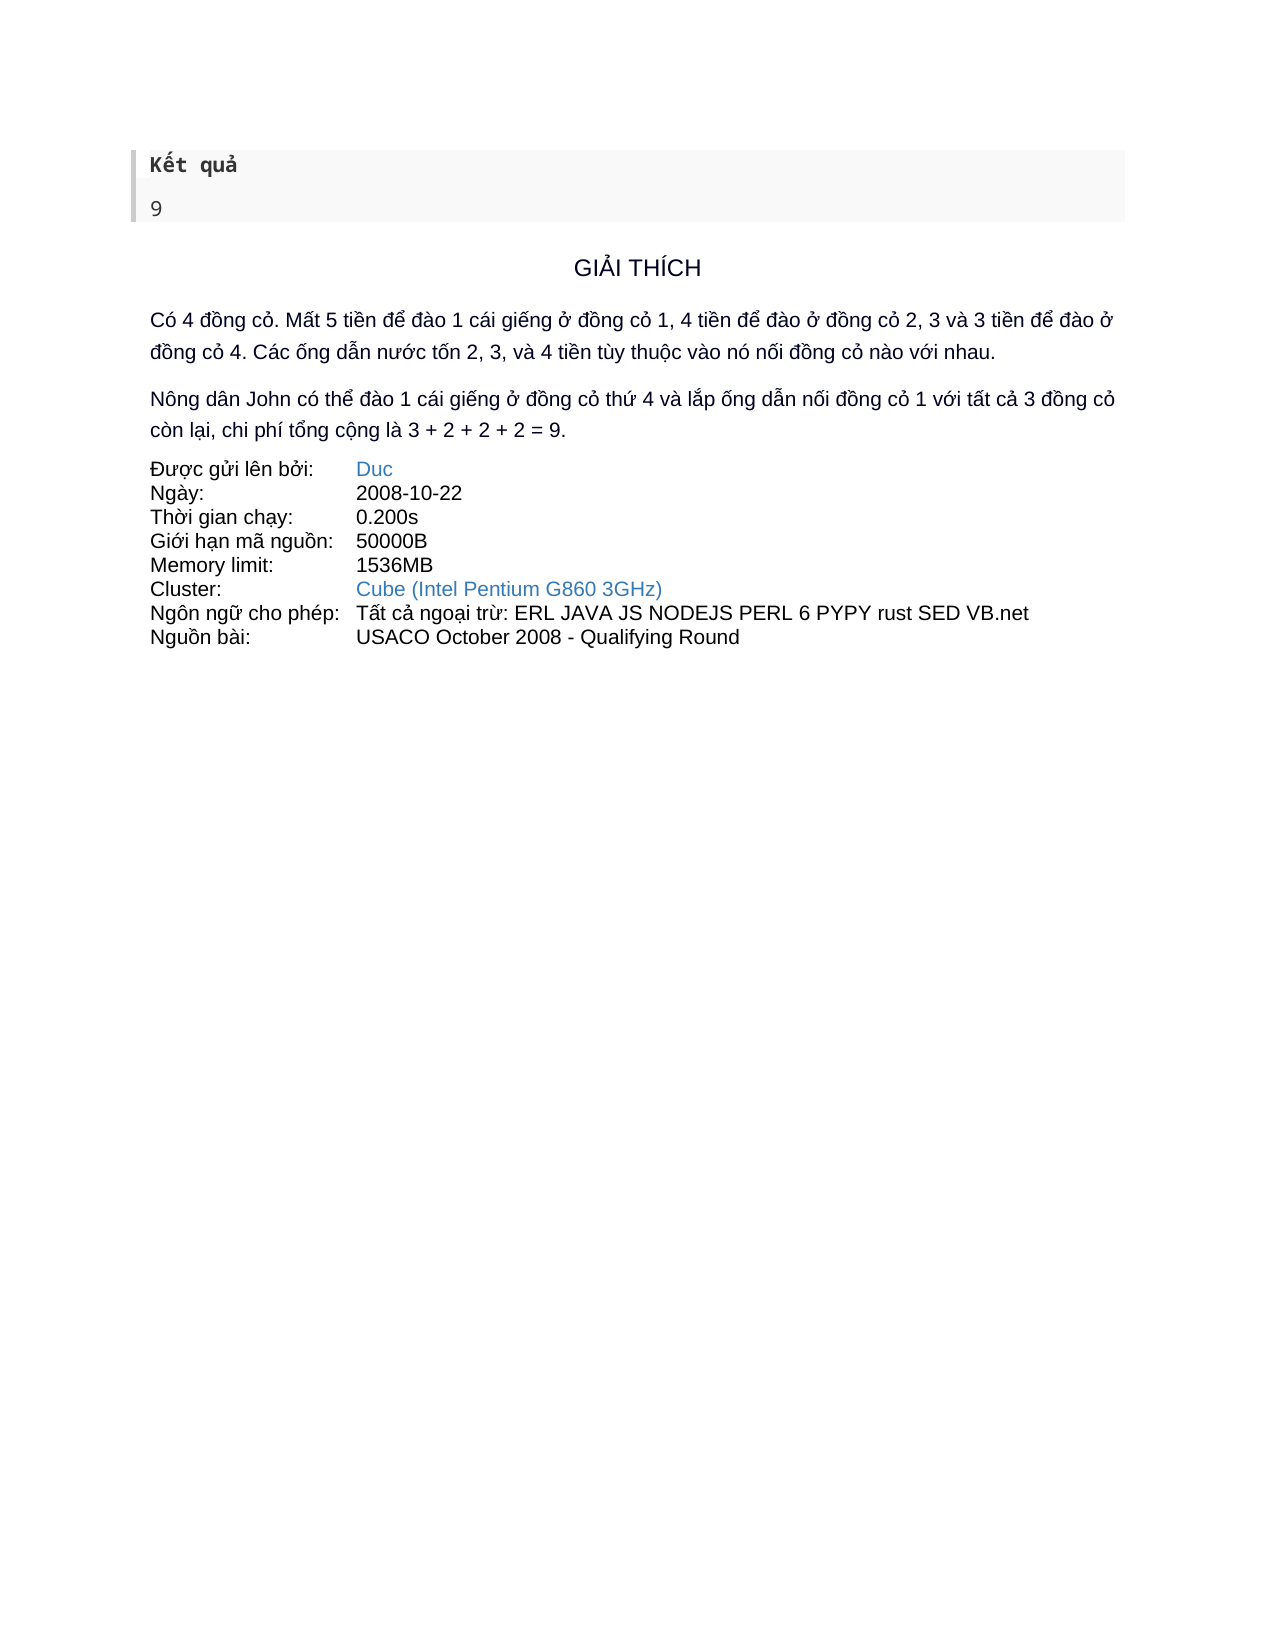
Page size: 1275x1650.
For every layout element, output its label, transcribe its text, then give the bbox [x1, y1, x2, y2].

table_cell Tất cả ngoại trừ: ERL JAVA JS NODEJS PERL 6 PYPY rust SED VB.net [356, 601, 1045, 625]
table_cell 50000B [356, 529, 1045, 553]
table_cell 2008-10-22 [356, 481, 1045, 505]
table_cell 0.200s [356, 505, 1045, 529]
table_cell Nguồn bài: [150, 625, 356, 649]
table_cell Ngày: [150, 481, 356, 505]
text Nông dân John có thể đào 1 cái giếng ở đồng cỏ thứ 4 và lắp ống dẫn nối đồng cỏ 1 với tất cả 3 đồng cỏ còn lại, chi phí tổng cộng là 3 + 2 + 2 + 2 = 9. [150, 379, 1125, 442]
table_cell Cluster: [150, 577, 356, 601]
table_cell Thời gian chạy: [150, 505, 356, 529]
table_cell Cube (Intel Pentium G860 3GHz) [356, 577, 1045, 601]
text Có 4 đồng cỏ. Mất 5 tiền để đào 1 cái giếng ở đồng cỏ 1, 4 tiền để đào ở đồng cỏ 2, 3 và 3 tiền để đào ở đồng cỏ 4. Các ống dẫn nước tốn 2, 3, và 4 tiền tùy thuộc vào nó nối đồng cỏ nào với nhau. [150, 301, 1125, 363]
table_cell USACO October 2008 - Qualifying Round [356, 625, 1045, 649]
table_cell 1536MB [356, 553, 1045, 577]
subtitle GIẢI THÍCH [150, 254, 1125, 281]
table_cell Giới hạn mã nguồn: [150, 529, 356, 553]
text Kết quả [150, 150, 1125, 178]
table_header Duc [356, 457, 1045, 481]
table_cell Memory limit: [150, 553, 356, 577]
text 9 [136, 194, 1125, 222]
table_header Được gửi lên bởi: [150, 457, 356, 481]
table_cell Ngôn ngữ cho phép: [150, 601, 356, 625]
